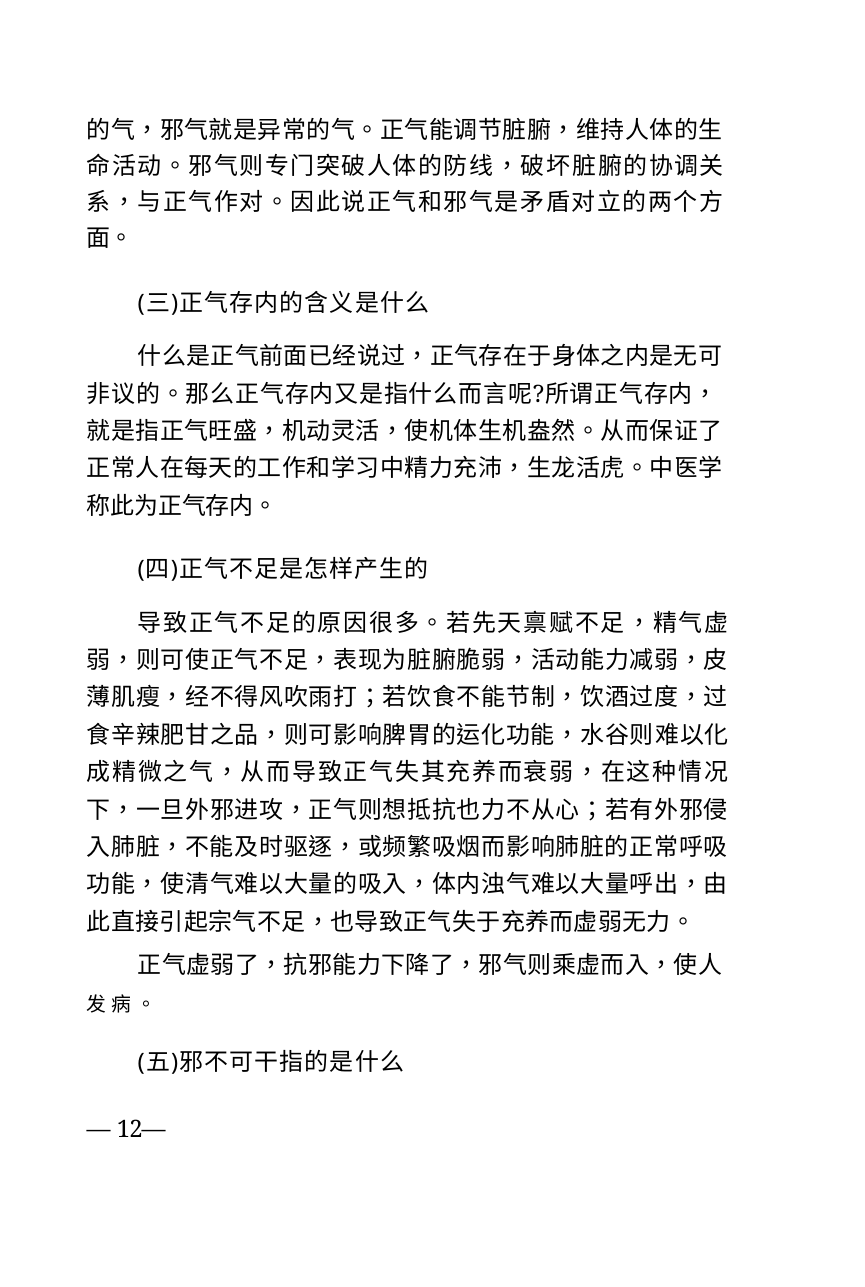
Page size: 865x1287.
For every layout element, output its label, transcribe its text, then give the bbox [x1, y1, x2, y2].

text (四)正气不足是怎样产生的 [137, 554, 735, 583]
text 的气，邪气就是异常的气。正气能调节脏腑，维持人体的生 命活动。邪气则专门突破人体的防线，破坏脏腑的协调关 系，与正气作对。因此说正气和邪气是矛盾对立的两个方 面。 [86, 112, 724, 253]
text 什么是正气前面已经说过，正气存在于身体之内是无可 非议的。那么正气存内又是指什么而言呢?所谓正气存内， 就是指正气旺盛，机动灵活，使机体生机盎然。从而保证了 正常人在每天的工作和学习中精力充沛，生龙活虎。中医学 称此为正气存内。 [86, 339, 724, 521]
text (五)邪不可干指的是什么 [137, 1047, 735, 1077]
text 正气虚弱了，抗邪能力下降了，邪气则乘虚而入，使人 发 病 。 [86, 947, 724, 1017]
text (三)正气存内的含义是什么 [137, 288, 735, 317]
text 导致正气不足的原因很多。若先天禀赋不足，精气虚 弱，则可使正气不足，表现为脏腑脆弱，活动能力减弱，皮 薄肌瘦，经不得风吹雨打；若饮食不能节制，饮酒过度，过 食辛辣肥甘之品，则可影响脾胃的运化功能，水谷则难以化 成精微之气，从而导致正气失其充养而衰弱，在这种情况 下，一旦外邪进攻，正气则想抵抗也力不从心；若有外邪侵 入肺脏，不能及时驱逐，或频繁吸烟而影响肺脏的正常呼吸 功能，使清气难以大量的吸入，体内浊气难以大量呼出，由 此直接引起宗气不足，也导致正气失于充养而虚弱无力。 [86, 605, 728, 937]
